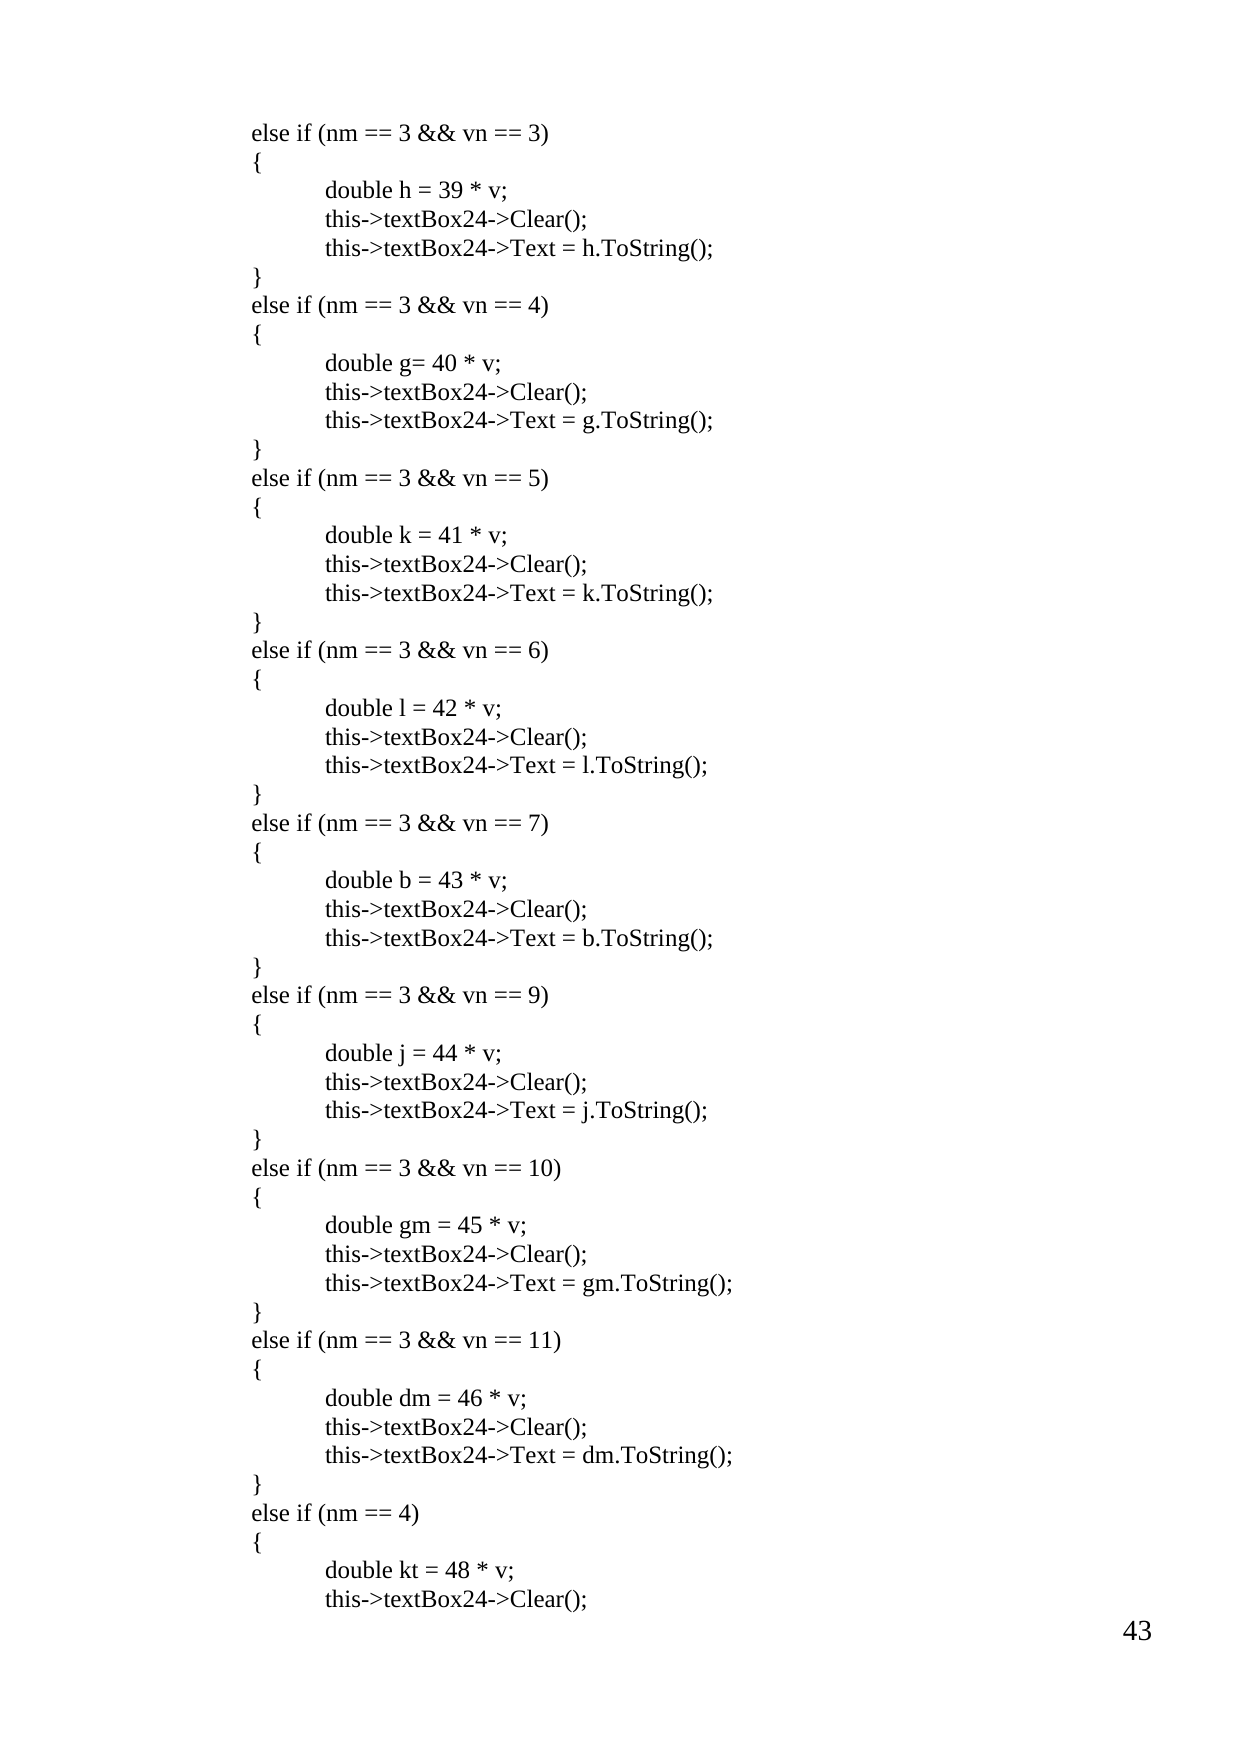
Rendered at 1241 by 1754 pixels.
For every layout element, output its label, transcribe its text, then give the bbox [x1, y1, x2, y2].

text { [177, 1182, 1152, 1211]
text { [177, 319, 1152, 348]
text { [177, 1527, 1152, 1556]
text { [177, 837, 1152, 866]
text this->textBox24->Text = j.ToString(); [177, 1096, 1152, 1124]
text double g= 40 * v; [177, 348, 1152, 377]
text } [177, 1469, 1152, 1498]
text } [177, 779, 1152, 808]
text this->textBox24->Clear(); [177, 1239, 1152, 1268]
text else if (nm == 3 && vn == 10) [177, 1153, 1152, 1182]
text this->textBox24->Text = dm.ToString(); [177, 1441, 1152, 1469]
text this->textBox24->Clear(); [177, 549, 1152, 578]
text this->textBox24->Text = k.ToString(); [177, 578, 1152, 607]
text double j = 44 * v; [177, 1038, 1152, 1067]
text else if (nm == 3 && vn == 4) [177, 291, 1152, 319]
text { [177, 147, 1152, 176]
text } [177, 952, 1152, 981]
text double gm = 45 * v; [177, 1211, 1152, 1239]
text else if (nm == 4) [177, 1498, 1152, 1527]
text { [177, 492, 1152, 521]
text double l = 42 * v; [177, 693, 1152, 722]
text else if (nm == 3 && vn == 9) [177, 981, 1152, 1009]
text else if (nm == 3 && vn == 7) [177, 808, 1152, 837]
text else if (nm == 3 && vn == 3) [177, 118, 1152, 147]
text this->textBox24->Text = gm.ToString(); [177, 1268, 1152, 1297]
text this->textBox24->Clear(); [177, 1412, 1152, 1441]
text this->textBox24->Clear(); [177, 204, 1152, 233]
text } [177, 262, 1152, 291]
text else if (nm == 3 && vn == 5) [177, 463, 1152, 492]
text { [177, 1354, 1152, 1383]
text else if (nm == 3 && vn == 6) [177, 636, 1152, 664]
text { [177, 664, 1152, 693]
text double k = 41 * v; [177, 521, 1152, 549]
text } [177, 1124, 1152, 1153]
text this->textBox24->Text = b.ToString(); [177, 923, 1152, 952]
text this->textBox24->Clear(); [177, 722, 1152, 751]
text this->textBox24->Clear(); [177, 1584, 1152, 1613]
text this->textBox24->Clear(); [177, 377, 1152, 406]
text } [177, 1297, 1152, 1326]
text double kt = 48 * v; [177, 1556, 1152, 1584]
text double dm = 46 * v; [177, 1383, 1152, 1412]
text this->textBox24->Clear(); [177, 894, 1152, 923]
text this->textBox24->Text = l.ToString(); [177, 751, 1152, 779]
text } [177, 434, 1152, 463]
text else if (nm == 3 && vn == 11) [177, 1326, 1152, 1354]
text double h = 39 * v; [177, 176, 1152, 204]
text this->textBox24->Text = h.ToString(); [177, 233, 1152, 262]
text { [177, 1009, 1152, 1038]
text this->textBox24->Text = g.ToString(); [177, 406, 1152, 434]
text } [177, 607, 1152, 636]
text this->textBox24->Clear(); [177, 1067, 1152, 1096]
text double b = 43 * v; [177, 866, 1152, 894]
